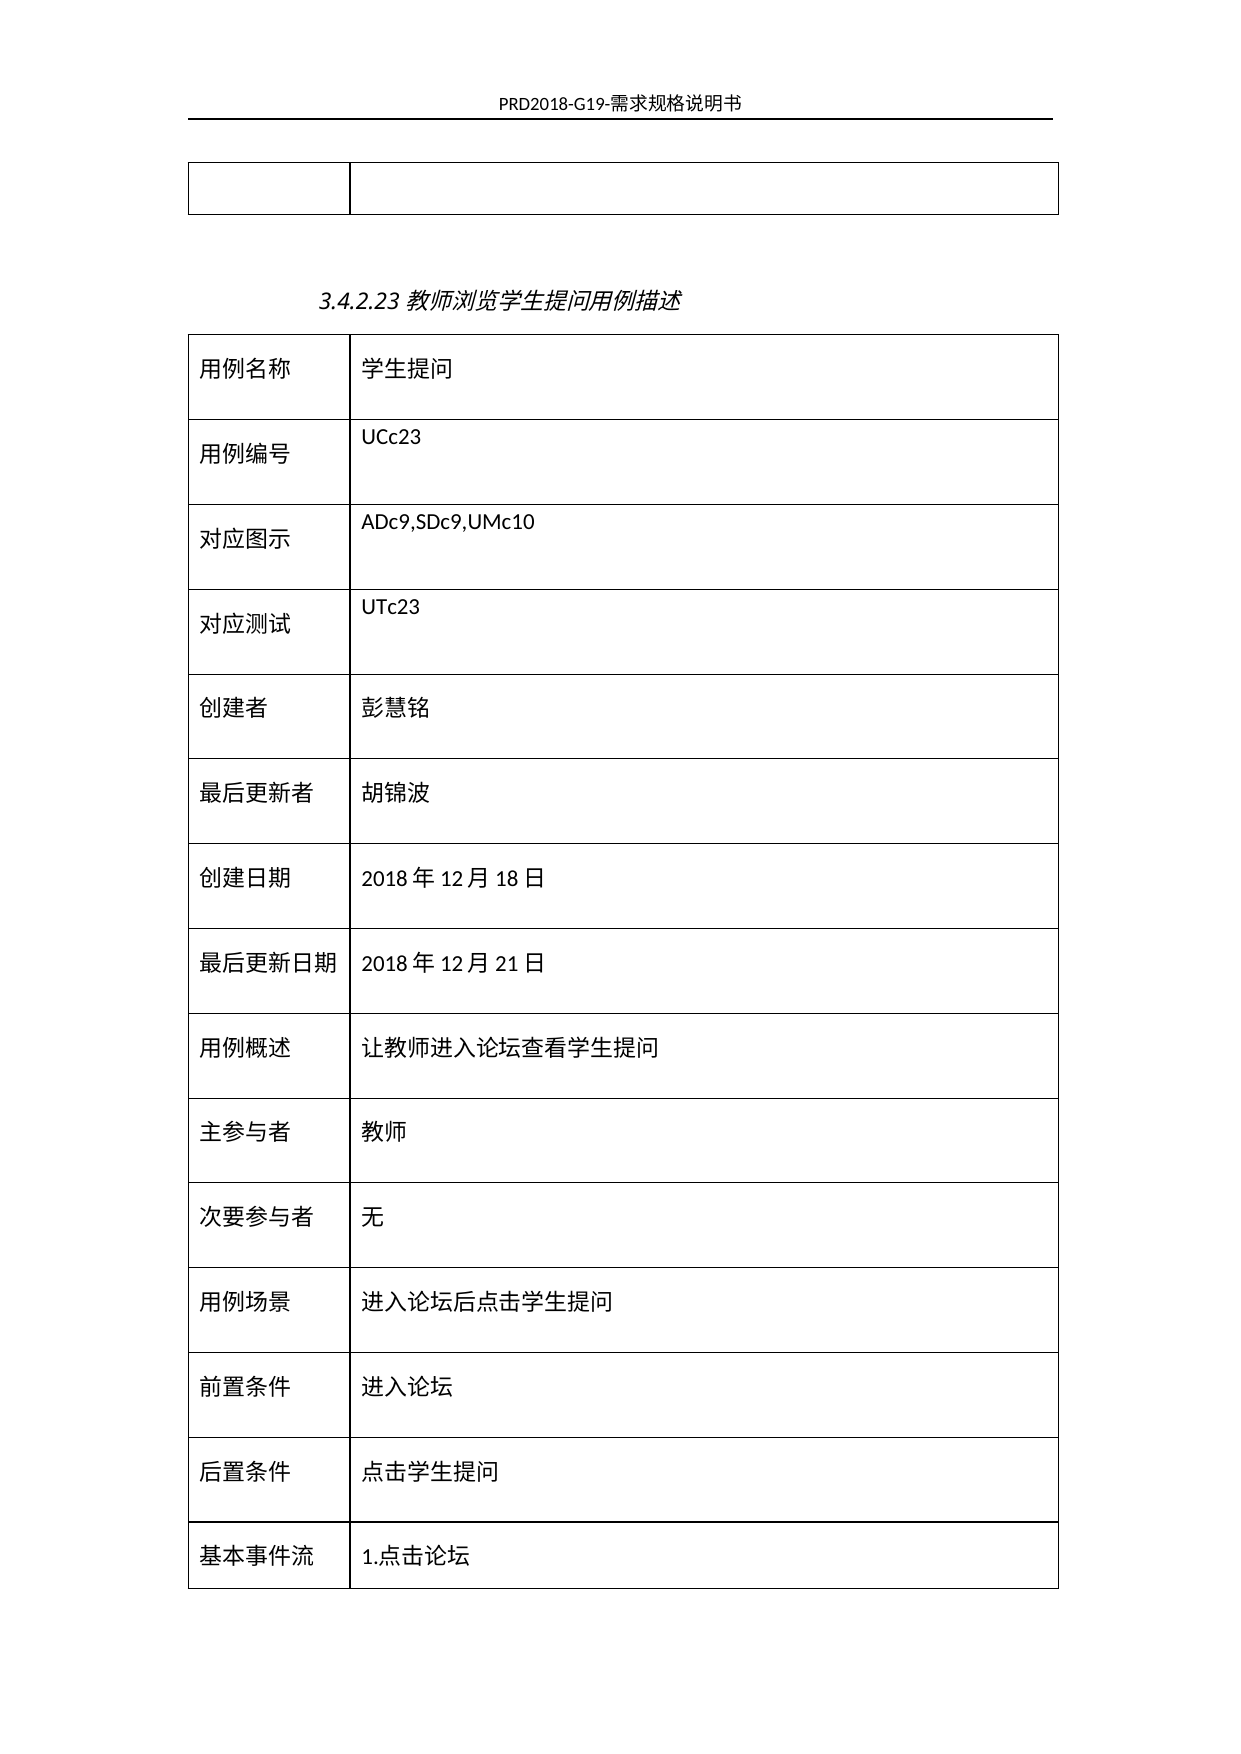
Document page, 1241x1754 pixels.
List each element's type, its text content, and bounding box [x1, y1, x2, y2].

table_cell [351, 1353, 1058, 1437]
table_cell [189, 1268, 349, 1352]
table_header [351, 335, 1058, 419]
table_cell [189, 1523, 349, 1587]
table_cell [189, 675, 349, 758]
subtitle 3.4.2.23 教师浏览学生提问用例描述 [275, 267, 1053, 332]
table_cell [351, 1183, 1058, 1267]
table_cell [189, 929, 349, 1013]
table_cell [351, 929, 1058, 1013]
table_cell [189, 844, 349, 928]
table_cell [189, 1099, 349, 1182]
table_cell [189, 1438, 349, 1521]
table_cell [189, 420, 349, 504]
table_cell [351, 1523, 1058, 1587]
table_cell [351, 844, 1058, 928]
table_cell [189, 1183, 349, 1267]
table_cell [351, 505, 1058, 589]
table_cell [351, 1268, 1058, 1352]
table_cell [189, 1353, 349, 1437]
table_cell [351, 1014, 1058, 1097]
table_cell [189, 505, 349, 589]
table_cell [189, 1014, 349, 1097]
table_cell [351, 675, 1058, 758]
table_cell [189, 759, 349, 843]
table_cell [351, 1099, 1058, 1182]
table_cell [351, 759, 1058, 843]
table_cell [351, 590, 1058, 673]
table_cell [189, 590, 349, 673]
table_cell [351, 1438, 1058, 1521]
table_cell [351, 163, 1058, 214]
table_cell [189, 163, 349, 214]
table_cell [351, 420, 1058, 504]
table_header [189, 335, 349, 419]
